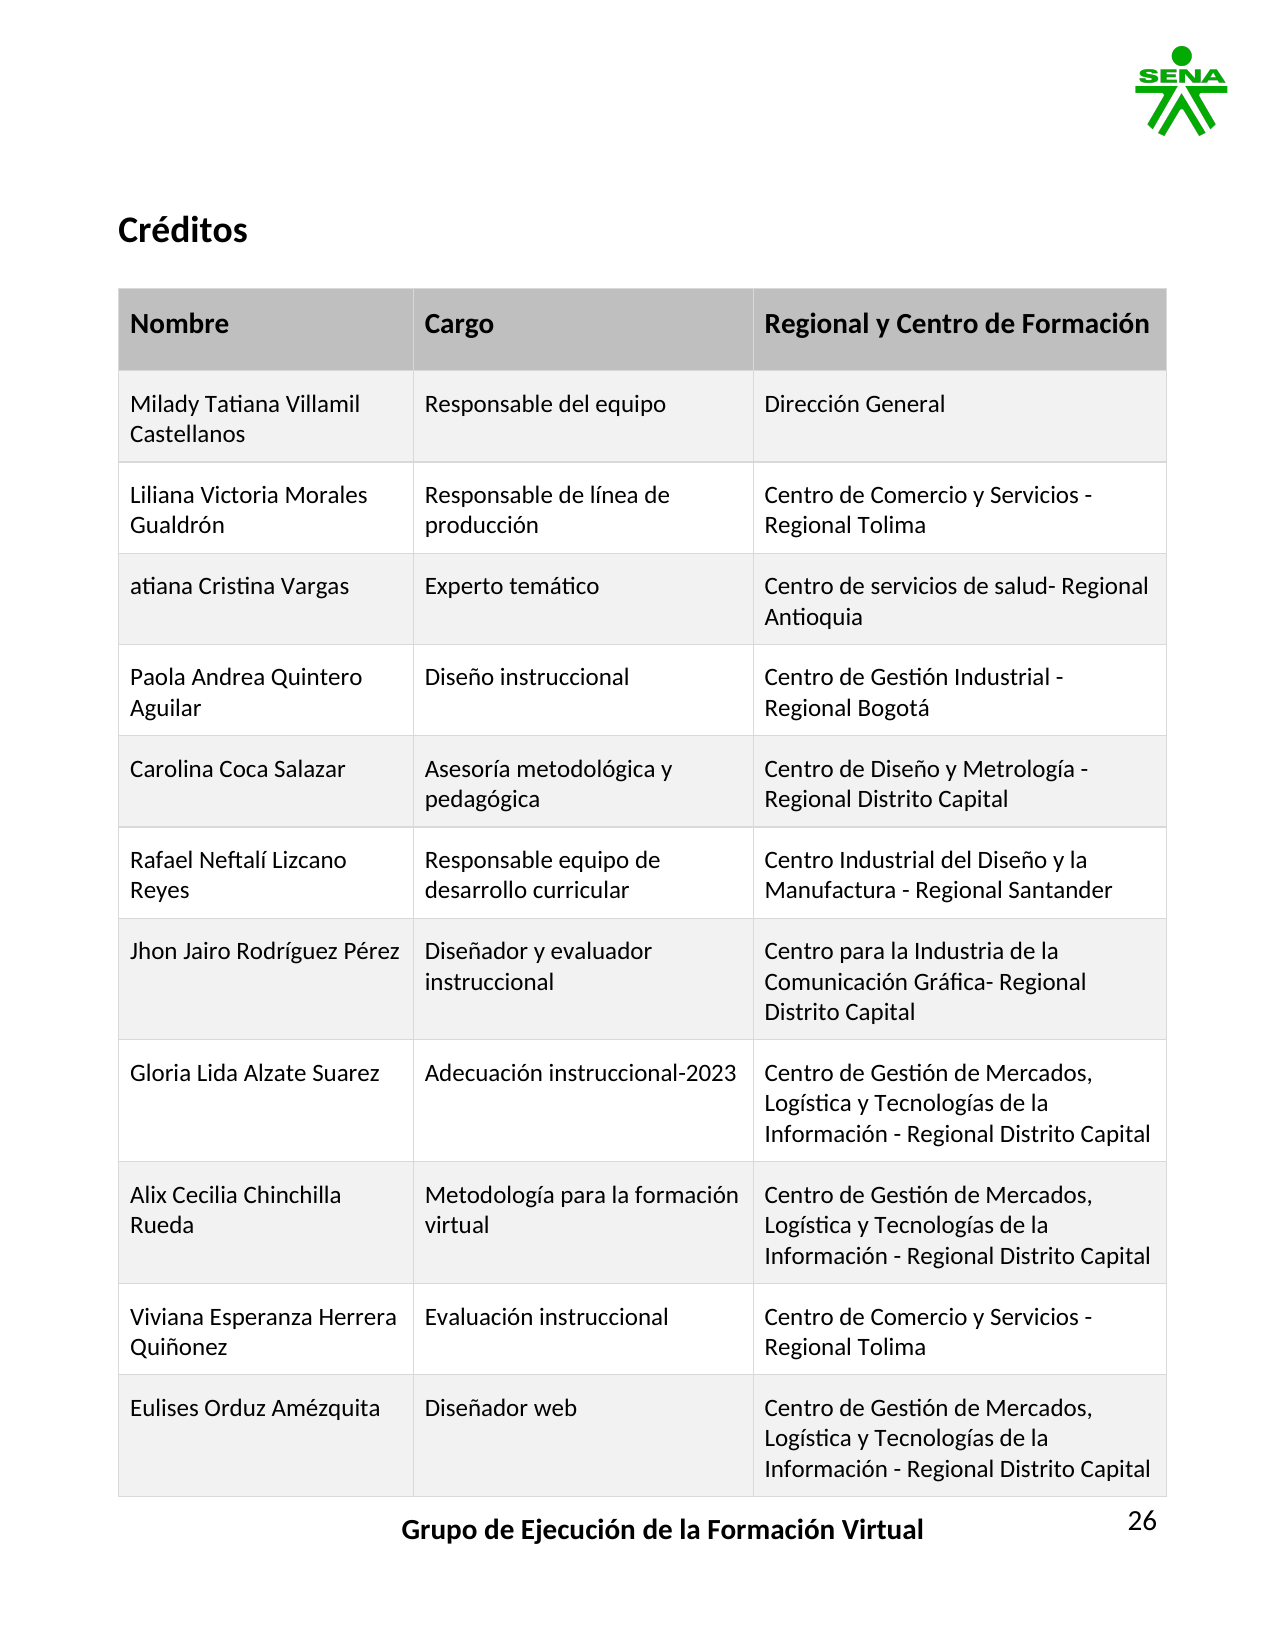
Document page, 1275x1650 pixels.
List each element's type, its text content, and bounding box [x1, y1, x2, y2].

table_cell Responsable de línea de producción [414, 463, 753, 553]
table_cell Rafael Neftalí Lizcano Reyes [119, 828, 413, 918]
table_cell Centro de Gestión de Mercados, Logística y Tecnologías de la Información - Regional Distrito Capital [754, 1375, 1166, 1496]
table_cell Milady Tatiana Villamil Castellanos [119, 371, 413, 461]
table_header Regional y Centro de Formación [754, 289, 1166, 370]
table_cell Centro de Gestión de Mercados, Logística y Tecnologías de la Información - Regional Distrito Capital [754, 1162, 1166, 1283]
table_cell Diseño instruccional [414, 645, 753, 735]
table_cell Eulises Orduz Amézquita [119, 1375, 413, 1496]
table_cell Diseñador y evaluador instruccional [414, 919, 753, 1039]
table_cell Centro de Comercio y Servicios - Regional Tolima [754, 1284, 1166, 1374]
table_cell Responsable equipo de desarrollo curricular [414, 828, 753, 918]
table_cell Alix Cecilia Chinchilla Rueda [119, 1162, 413, 1283]
table_cell Carolina Coca Salazar [119, 736, 413, 826]
table_cell Paola Andrea Quintero Aguilar [119, 645, 413, 735]
table_cell Centro de Comercio y Servicios - Regional Tolima [754, 463, 1166, 553]
table_cell Diseñador web [414, 1375, 753, 1496]
table_cell Centro Industrial del Diseño y la Manufactura - Regional Santander [754, 828, 1166, 918]
table_cell Centro de Gestión Industrial - Regional Bogotá [754, 645, 1166, 735]
table_cell Centro de Diseño y Metrología - Regional Distrito Capital [754, 736, 1166, 826]
table_header Nombre [119, 289, 413, 370]
table_cell atiana Cristina Vargas [119, 554, 413, 644]
table_cell Evaluación instruccional [414, 1284, 753, 1374]
table_cell Liliana Victoria Morales Gualdrón [119, 463, 413, 553]
table_cell Dirección General [754, 371, 1166, 461]
table_cell Gloria Lida Alzate Suarez [119, 1040, 413, 1161]
table_cell Experto temático [414, 554, 753, 644]
table_cell Centro de servicios de salud- Regional Antioquia [754, 554, 1166, 644]
table_cell Responsable del equipo [414, 371, 753, 461]
picture [1135, 46, 1228, 136]
text Créditos [118, 206, 1157, 252]
table_cell Viviana Esperanza Herrera Quiñonez [119, 1284, 413, 1374]
table_cell Jhon Jairo Rodríguez Pérez [119, 919, 413, 1039]
table_cell Adecuación instruccional-2023 [414, 1040, 753, 1161]
table_cell Asesoría metodológica y pedagógica [414, 736, 753, 826]
table_cell Centro para la Industria de la Comunicación Gráfica- Regional Distrito Capital [754, 919, 1166, 1039]
table_cell Metodología para la formación virtual [414, 1162, 753, 1283]
table_header Cargo [414, 289, 753, 370]
table_cell Centro de Gestión de Mercados, Logística y Tecnologías de la Información - Regional Distrito Capital [754, 1040, 1166, 1161]
